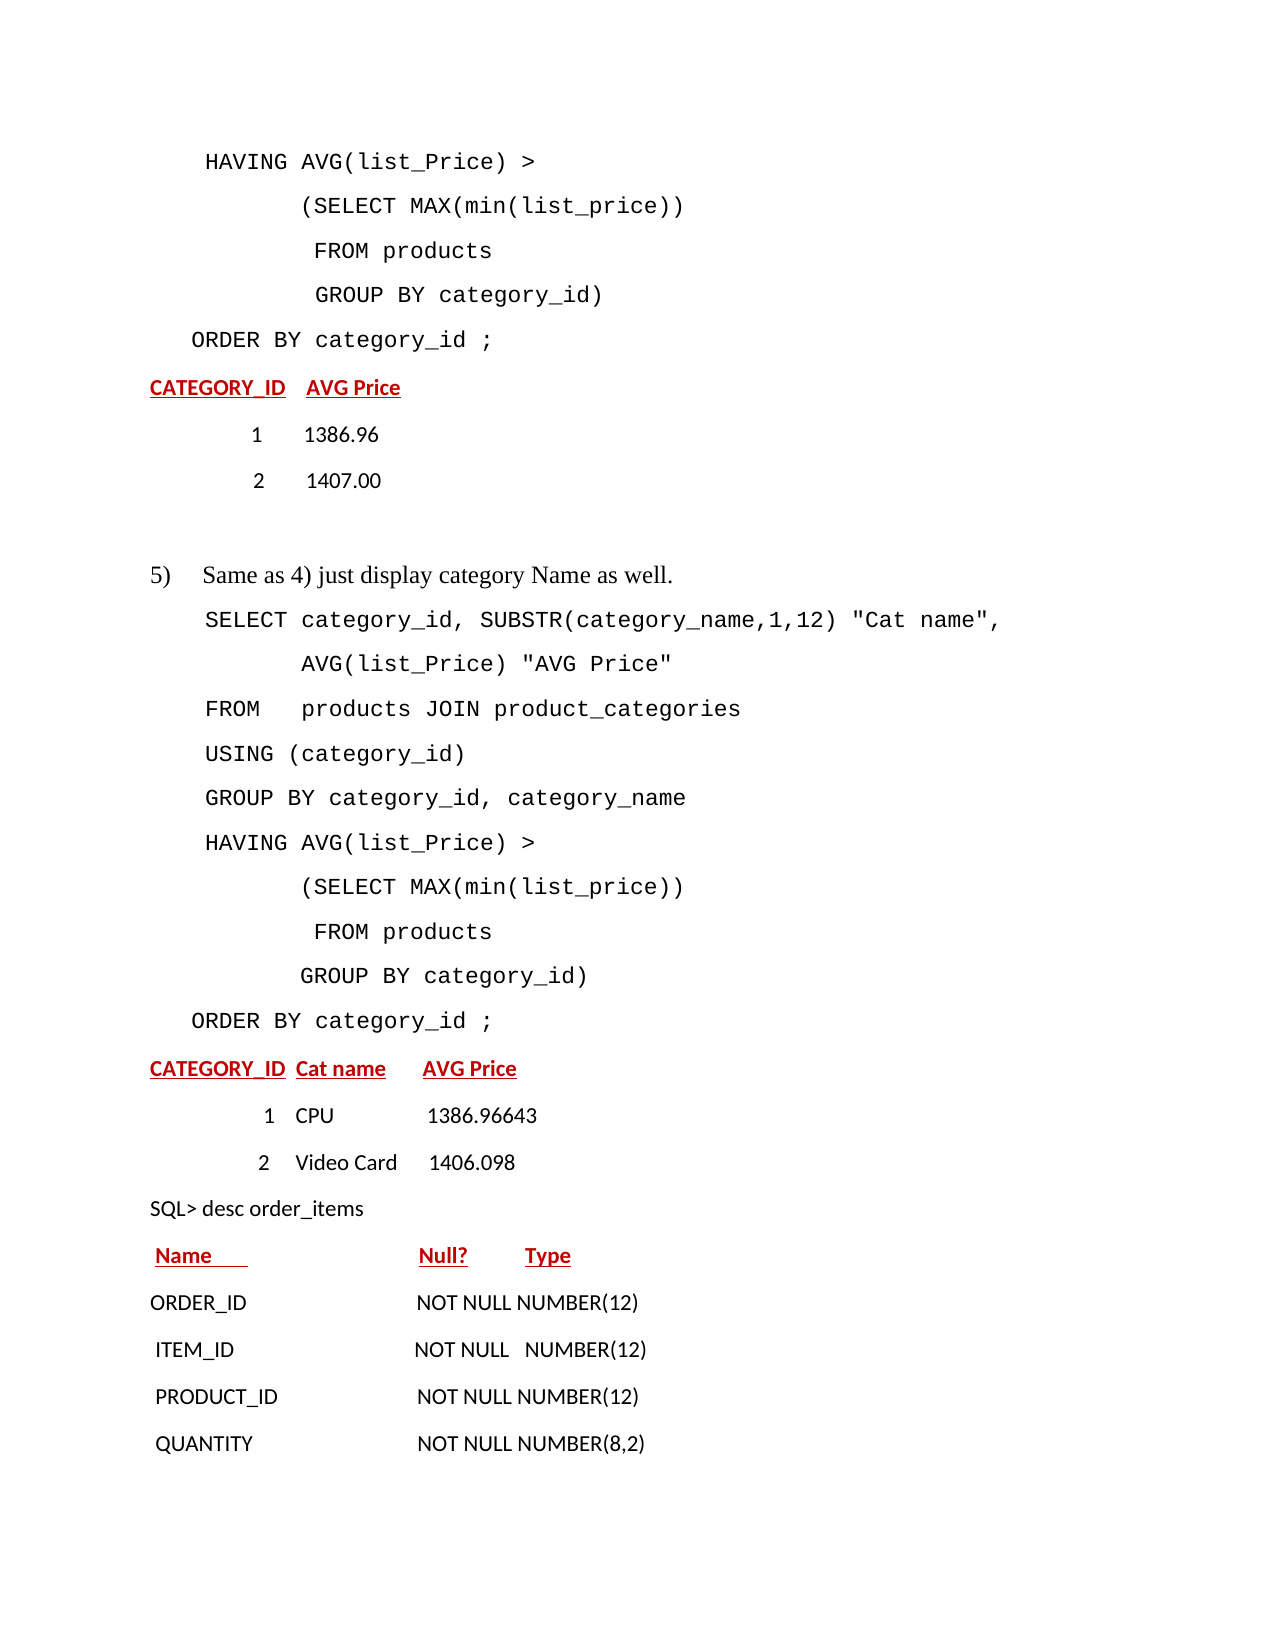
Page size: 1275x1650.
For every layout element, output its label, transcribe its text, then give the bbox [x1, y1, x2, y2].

text (SELECT MAX(min(list_price)) [150, 194, 1125, 221]
text GROUP BY category_id, category_name [150, 786, 1125, 812]
text ORDER BY category_id ; [150, 328, 1125, 354]
text HAVING AVG(list_Price) > [150, 150, 1125, 176]
text HAVING AVG(list_Price) > [150, 831, 1125, 857]
text Name Null? Type [150, 1241, 1125, 1269]
text CATEGORY_ID AVG Price [150, 373, 1125, 401]
text SQL> desc order_items [150, 1194, 1125, 1223]
text (SELECT MAX(min(list_price)) [150, 876, 1125, 902]
text AVG(list_Price) "AVG Price" [150, 653, 1125, 679]
text FROM products [150, 920, 1125, 946]
text PRODUCT_ID NOT NULL NUMBER(12) [150, 1382, 1125, 1410]
text 1 CPU 1386.96643 [150, 1101, 1125, 1129]
text ORDER BY category_id ; [150, 1009, 1125, 1035]
text 2 1407.00 [150, 467, 1125, 495]
text ORDER_ID NOT NULL NUMBER(12) [150, 1288, 1125, 1316]
text FROM products [150, 239, 1125, 265]
text 2 Video Card 1406.098 [150, 1148, 1125, 1176]
text ITEM_ID NOT NULL NUMBER(12) [150, 1335, 1125, 1363]
text GROUP BY category_id) [150, 965, 1125, 991]
text 5) Same as 4) just display category Name as well. [150, 560, 1125, 589]
text FROM products JOIN product_categories [150, 697, 1125, 723]
text SELECT category_id, SUBSTR(category_name,1,12) "Cat name", [150, 608, 1125, 634]
text GROUP BY category_id) [150, 284, 1125, 310]
text CATEGORY_ID Cat name AVG Price [150, 1054, 1125, 1082]
text QUANTITY NOT NULL NUMBER(8,2) [150, 1429, 1125, 1457]
text 1 1386.96 [150, 420, 1125, 448]
text USING (category_id) [150, 742, 1125, 768]
